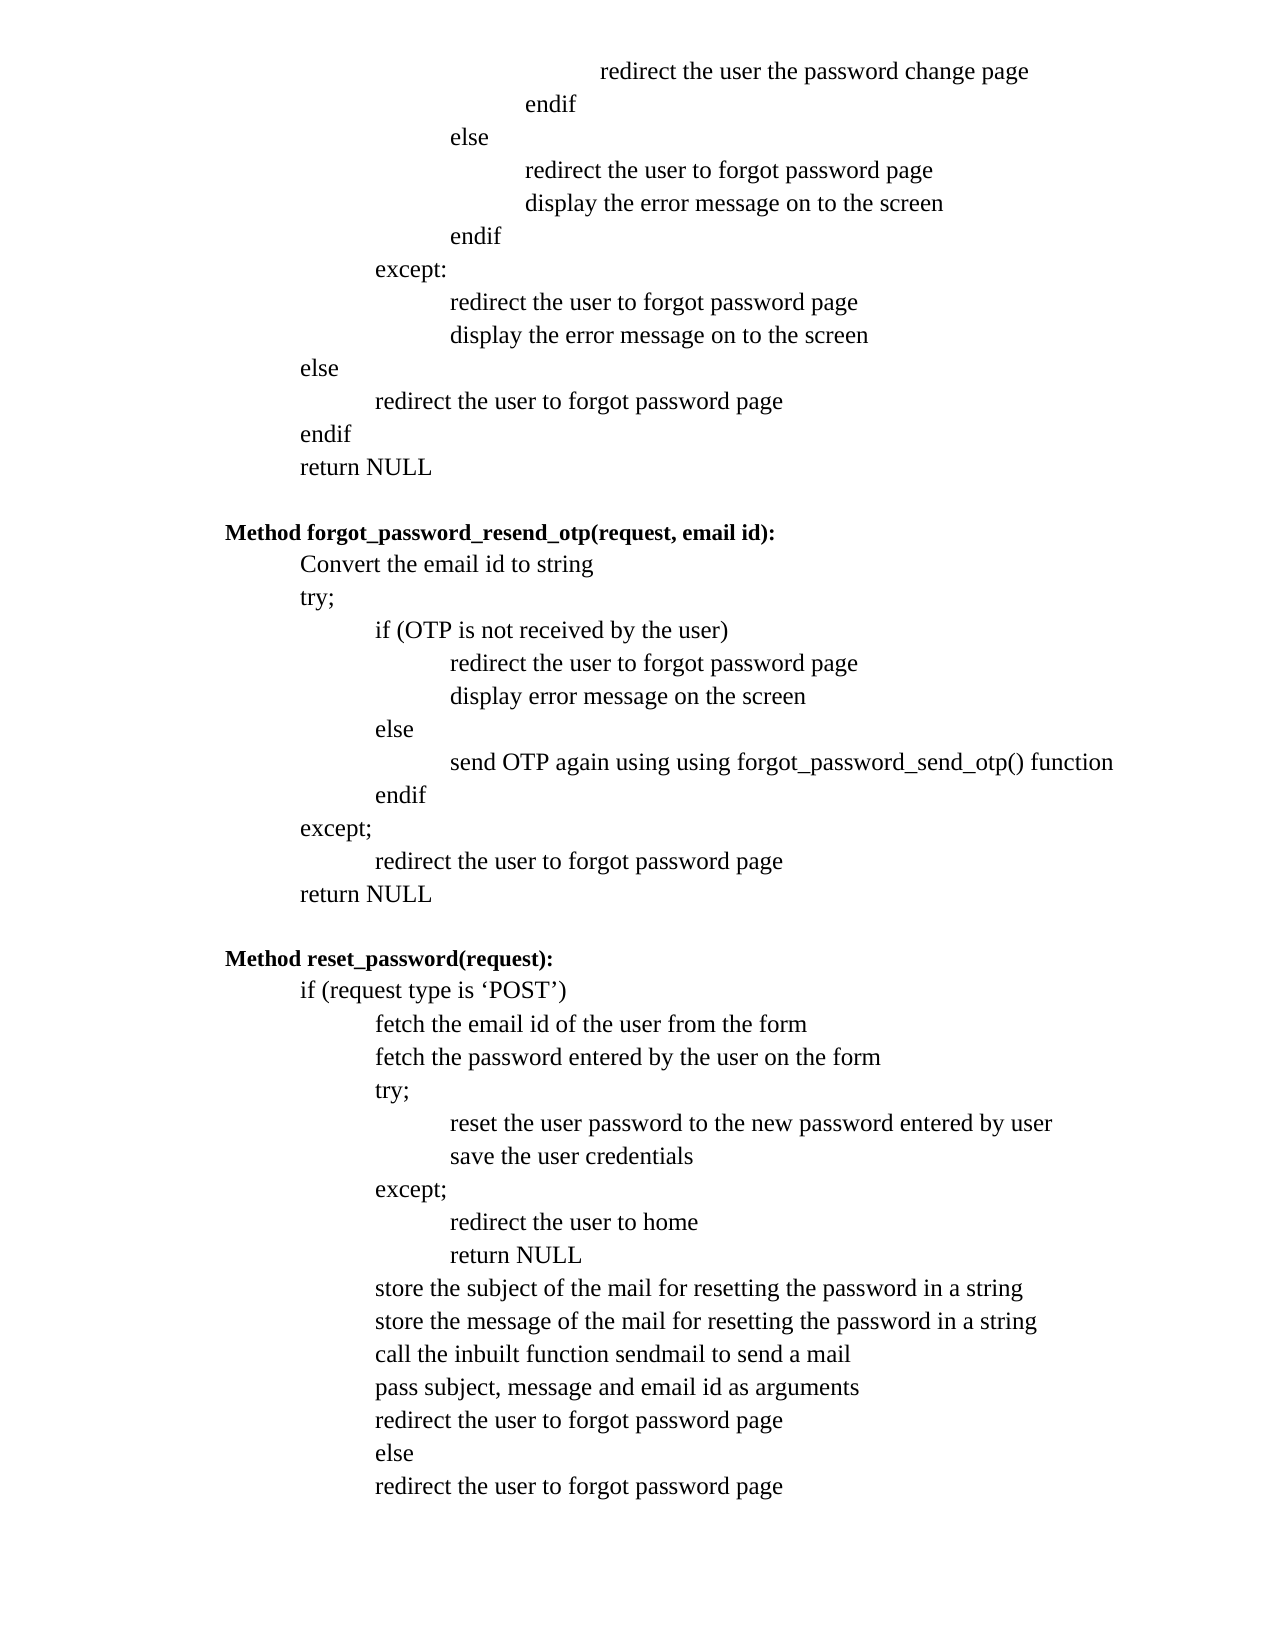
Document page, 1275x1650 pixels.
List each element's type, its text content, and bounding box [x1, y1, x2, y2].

text redirect the user to forgot password page [150, 846, 1125, 875]
text redirect the user the password change page [525, 56, 1125, 85]
text redirect the user to forgot password page [225, 648, 1125, 677]
text else [225, 1438, 1125, 1467]
text try; [300, 1075, 1125, 1103]
text reset the user password to the new password entered by user [150, 1108, 1125, 1136]
text redirect the user to forgot password page [300, 1471, 1125, 1500]
text else [150, 353, 1125, 382]
text store the subject of the mail for resetting the password in a string [300, 1273, 1125, 1302]
text except: [150, 254, 1125, 283]
text else [150, 122, 1125, 151]
text Method reset_password(request): [150, 945, 1125, 971]
text call the inbuilt function sendmail to send a mail [375, 1339, 1125, 1368]
text except; [300, 1174, 1125, 1202]
text endif [150, 780, 1125, 809]
text return NULL [150, 879, 1125, 908]
text redirect the user to forgot password page [150, 155, 1125, 184]
text endif [150, 419, 1125, 448]
text redirect the user to home [450, 1207, 1125, 1236]
subtitle Method forgot_password_resend_otp(request, email id): [225, 518, 1125, 545]
text pass subject, message and email id as arguments [300, 1372, 1125, 1401]
text return NULL [375, 1240, 1125, 1268]
text endif [150, 221, 1125, 250]
text display error message on the screen [150, 681, 1125, 709]
text redirect the user to forgot password page [150, 287, 1125, 316]
text send OTP again using using forgot_password_send_otp() function [150, 747, 1125, 776]
text redirect the user to forgot password page [300, 1405, 1125, 1434]
text fetch the password entered by the user on the form [150, 1042, 1125, 1070]
text return NULL [300, 452, 1125, 481]
text redirect the user to forgot password page [150, 386, 1125, 415]
text store the message of the mail for resetting the password in a string [300, 1306, 1125, 1334]
text fetch the email id of the user from the form [150, 1009, 1125, 1037]
text Convert the email id to string [225, 549, 1125, 577]
text try; [225, 582, 1125, 611]
text else [150, 714, 1125, 743]
text display the error message on to the screen [150, 188, 1125, 217]
text if (request type is ‘POST’) [150, 976, 1125, 1004]
text save the user credentials [150, 1141, 1125, 1169]
text if (OTP is not received by the user) [225, 615, 1125, 643]
text except; [150, 813, 1125, 842]
text display the error message on to the screen [150, 320, 1125, 349]
text endif [525, 89, 1125, 118]
